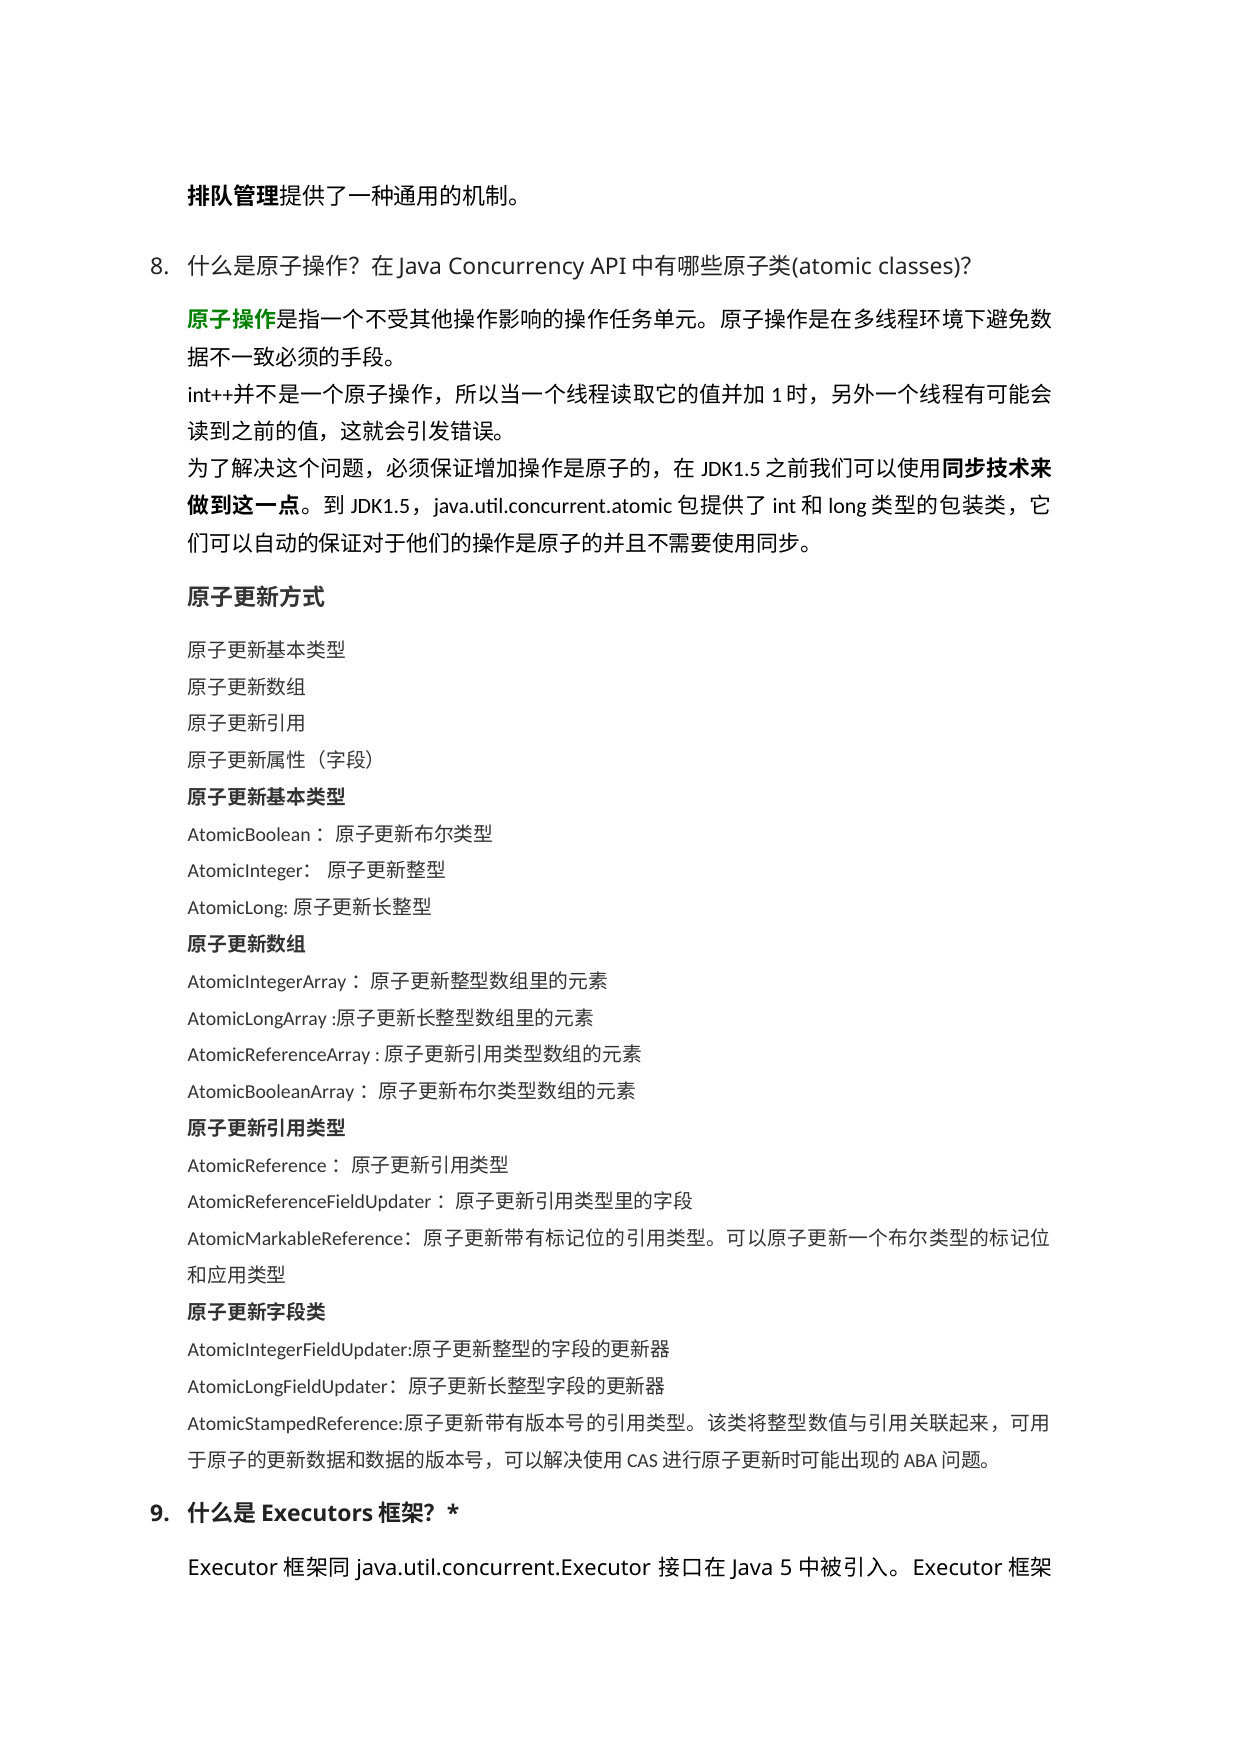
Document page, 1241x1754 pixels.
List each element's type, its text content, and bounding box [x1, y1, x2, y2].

text 原子更新方式 [187, 563, 1053, 628]
text 原子更新字段类 [187, 1295, 1053, 1327]
text AtomicReference ：原子更新引用类型 [187, 1147, 1053, 1180]
text AtomicBoolean ：原子更新布尔类型 [187, 816, 1053, 849]
text AtomicStampedReference:原子更新带有版本号的引用类型。该类将整型数值与引用关联起来，可用于原子的更新数据和数据的版本号，可以解决使用CAS进行原子更新时可能出现的ABA问题。 [187, 1405, 1053, 1475]
text AtomicLongFieldUpdater：原子更新长整型字段的更新器 [187, 1368, 1053, 1401]
text AtomicReferenceFieldUpdater ：原子更新引用类型里的字段 [187, 1184, 1053, 1217]
text 为了解决这个问题，必须保证增加操作是原子的，在JDK1.5之前我们可以使用同步技术来做到这一点。到JDK1.5，java.util.concurrent.atomic包提供了int和long类型的包装类，它们可以自动的保证对于他们的操作是原子的并且不需要使用同步。 [187, 451, 1053, 558]
text AtomicBooleanArray ：原子更新布尔类型数组的元素 [187, 1074, 1053, 1106]
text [187, 1549, 1053, 1582]
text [187, 162, 1053, 227]
text AtomicIntegerFieldUpdater:原子更新整型的字段的更新器 [187, 1332, 1053, 1364]
text AtomicReferenceArray : 原子更新引用类型数组的元素 [187, 1037, 1053, 1069]
text AtomicLong: 原子更新长整型 [187, 890, 1053, 922]
text 原子更新基本类型 [187, 779, 1053, 812]
list 什么是Executors框架？* [150, 1479, 1053, 1544]
text int++并不是一个原子操作，所以当一个线程读取它的值并加1时，另外一个线程有可能会读到之前的值，这就会引发错误。 [187, 376, 1053, 446]
text 原子更新数组 [187, 927, 1053, 959]
list 什么是原子操作？在Java Concurrency API中有哪些原子类(atomic classes)？ [150, 232, 1053, 297]
text AtomicIntegerArray ：原子更新整型数组里的元素 [187, 963, 1053, 996]
text AtomicMarkableReference：原子更新带有标记位的引用类型。可以原子更新一个布尔类型的标记位和应用类型 [187, 1221, 1053, 1291]
text AtomicLongArray :原子更新长整型数组里的元素 [187, 1000, 1053, 1033]
text 原子更新引用 [187, 706, 1053, 738]
text 原子更新基本类型 [187, 632, 1053, 665]
text 原子更新数组 [187, 669, 1053, 702]
text 原子更新属性（字段） [187, 743, 1053, 775]
text AtomicInteger： 原子更新整型 [187, 853, 1053, 886]
text 原子更新引用类型 [187, 1111, 1053, 1143]
text 原子操作是指一个不受其他操作影响的操作任务单元。原子操作是在多线程环境下避免数据不一致必须的手段。 [187, 302, 1053, 372]
